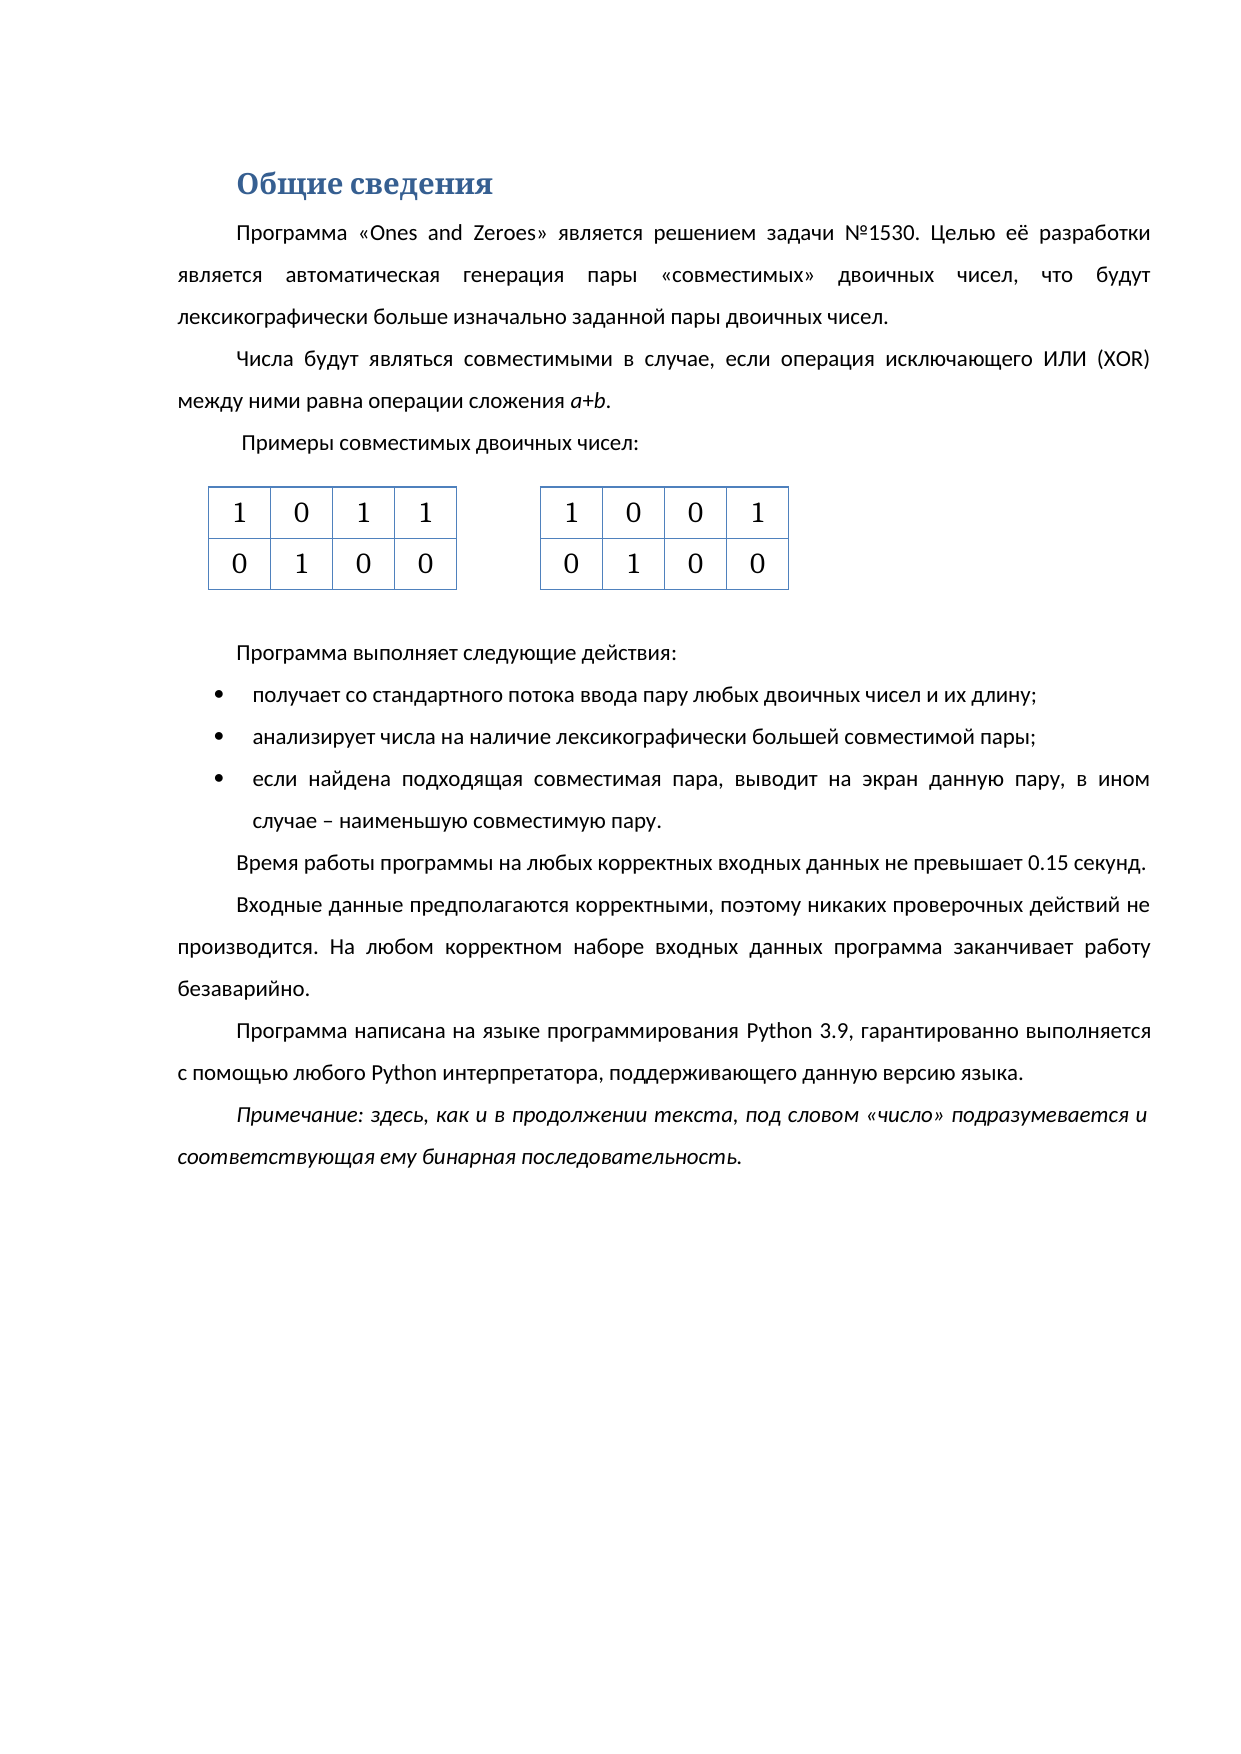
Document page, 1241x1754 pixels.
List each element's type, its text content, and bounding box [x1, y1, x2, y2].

table_cell 0 [333, 539, 394, 589]
list анализирует числа на наличие лексикографически большей совместимой пары; [215, 722, 1152, 750]
table_header 1 [727, 488, 788, 538]
table_header 1 [333, 488, 394, 538]
text Входные данные предполагаются корректными, поэтому никаких проверочных действий не производится. На любом корректном наборе входных данных программа заканчивает работу безаварийно. [177, 890, 1152, 1002]
table_header 0 [665, 488, 726, 538]
table_cell 1 [603, 539, 664, 589]
table_cell 0 [727, 539, 788, 589]
table_cell 0 [541, 539, 602, 589]
text Программа «Ones and Zeroes» является решением задачи №1530. Целью её разработки является автоматическая генерация пары «совместимых» двоичных чисел, что будут лексикографически больше изначально заданной пары двоичных чисел. [177, 218, 1152, 330]
table_header 0 [603, 488, 664, 538]
text Числа будут являться совместимыми в случае, если операция исключающего ИЛИ (XOR) между ними равна операции сложения a+b. [177, 344, 1152, 414]
text Примечание: здесь, как и в продолжении текста, под словом «число» подразумевается и соответствующая ему бинарная последовательность. [177, 1100, 1152, 1170]
text Время работы программы на любых корректных входных данных не превышает 0.15 секунд. [177, 848, 1152, 876]
table_cell 0 [665, 539, 726, 589]
table_cell 0 [395, 539, 456, 589]
text Примеры совместимых двоичных чисел: [177, 428, 1152, 456]
text Программа написана на языке программирования Python 3.9, гарантированно выполняется с помощью любого Python интерпретатора, поддерживающего данную версию языка. [177, 1016, 1152, 1086]
table_header 1 [395, 488, 456, 538]
table_header 1 [541, 488, 602, 538]
table_cell 1 [271, 539, 332, 589]
list если найдена подходящая совместимая пара, выводит на экран данную пару, в ином случае – наименьшую совместимую пару. [215, 764, 1152, 834]
table_header 1 [209, 488, 270, 538]
list получает со стандартного потока ввода пару любых двоичных чисел и их длину; [215, 680, 1152, 708]
subtitle Общие сведения [177, 168, 1152, 202]
table_header 0 [271, 488, 332, 538]
text Программа выполняет следующие действия: [177, 638, 1152, 666]
table_cell 0 [209, 539, 270, 589]
